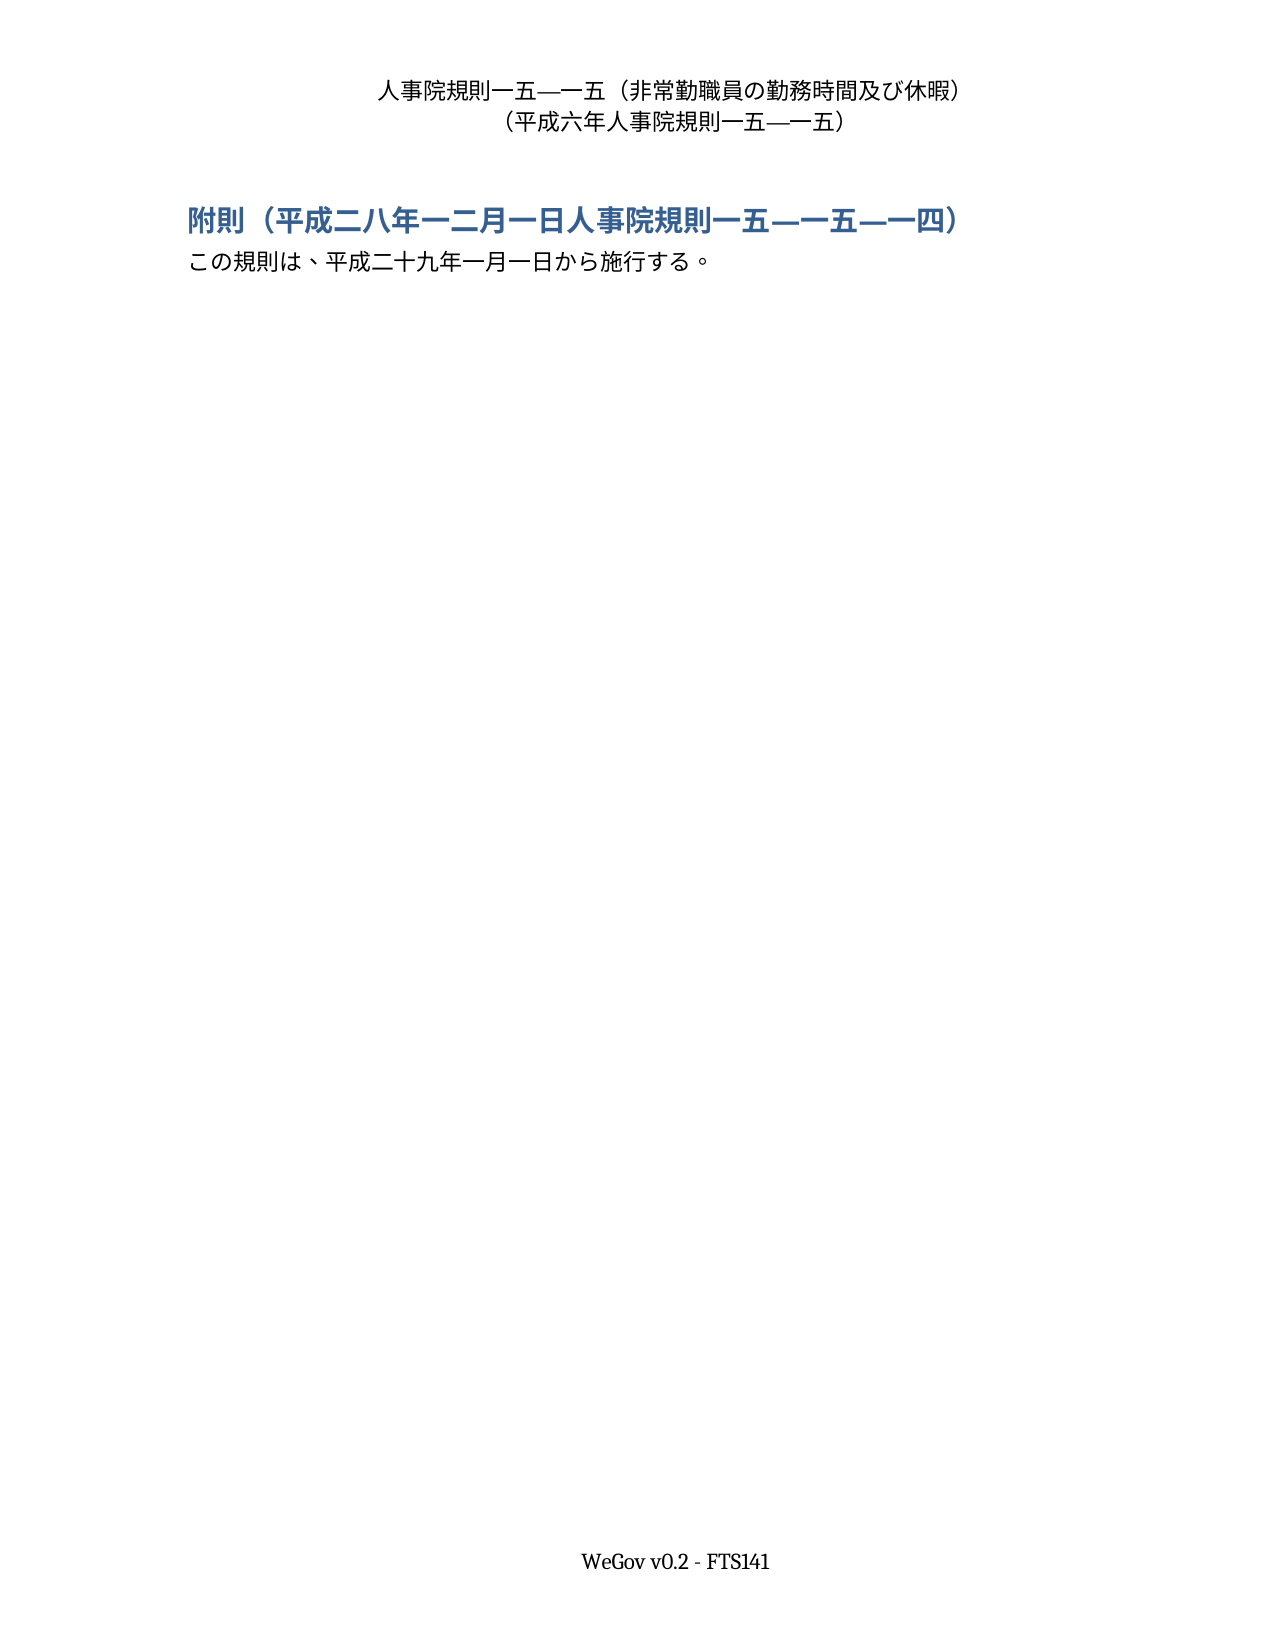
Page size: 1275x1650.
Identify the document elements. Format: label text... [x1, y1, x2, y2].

text この規則は、平成二十九年一月一日から施行する。 [187, 246, 1087, 277]
subtitle 附則（平成二八年一二月一日人事院規則一五―一五―一四） [187, 200, 1087, 240]
